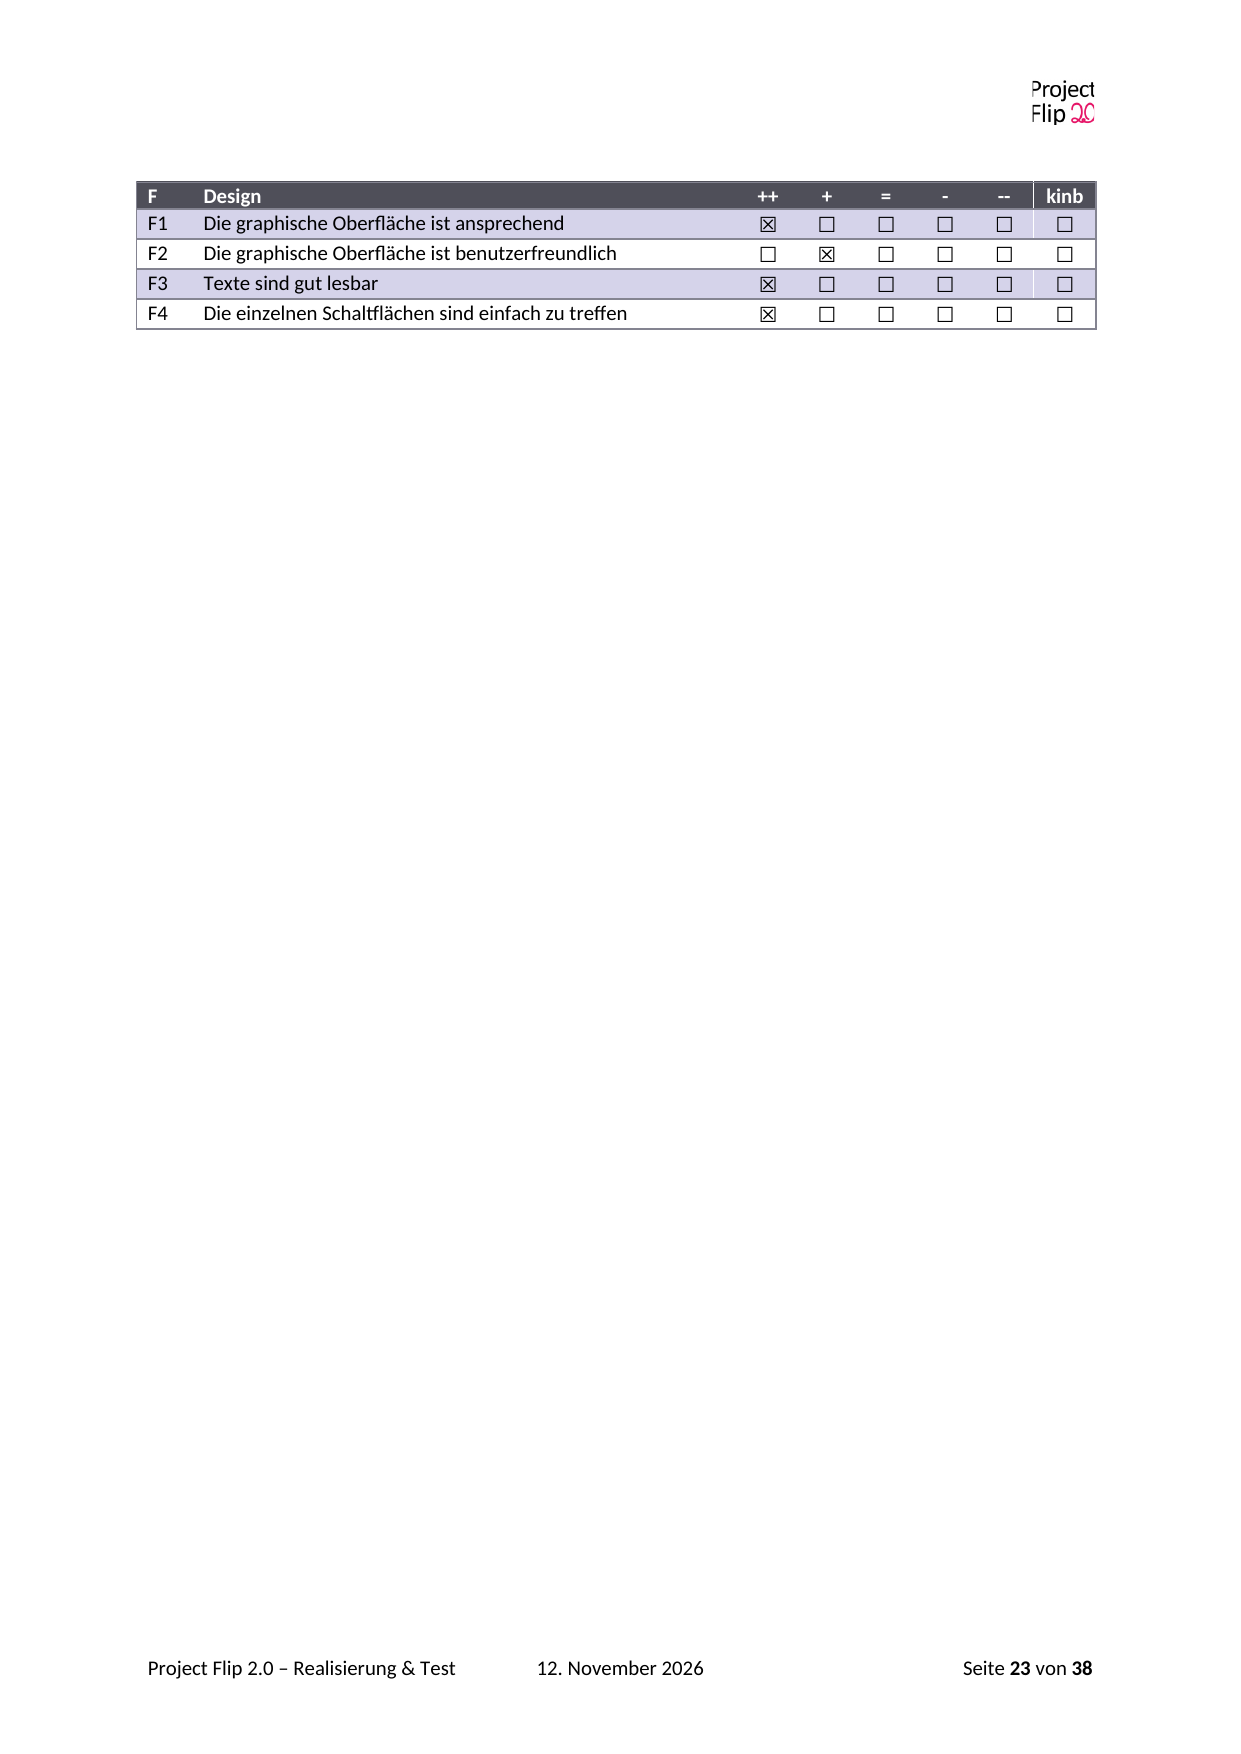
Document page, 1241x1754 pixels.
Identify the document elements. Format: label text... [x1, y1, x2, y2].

table_header ++ [738, 183, 797, 208]
table_cell F3 [137, 270, 192, 298]
table_cell Die graphische Oberfläche ist ansprechend [192, 210, 738, 238]
table_header F [137, 183, 192, 208]
table_header kinb [1034, 183, 1095, 208]
table_header = [856, 183, 915, 208]
table_header - [915, 183, 974, 208]
table_cell Die einzelnen Schaltflächen sind einfach zu treffen [192, 300, 738, 328]
table_header -- [974, 183, 1033, 208]
table_cell Texte sind gut lesbar [192, 270, 738, 298]
table_cell Die graphische Oberfläche ist benutzerfreundlich [192, 240, 738, 268]
table_header Design [192, 183, 738, 208]
table_cell F1 [137, 210, 192, 238]
table_header + [797, 183, 856, 208]
table_cell F2 [137, 240, 192, 268]
table_cell F4 [137, 300, 192, 328]
picture [1081, 79, 1097, 124]
